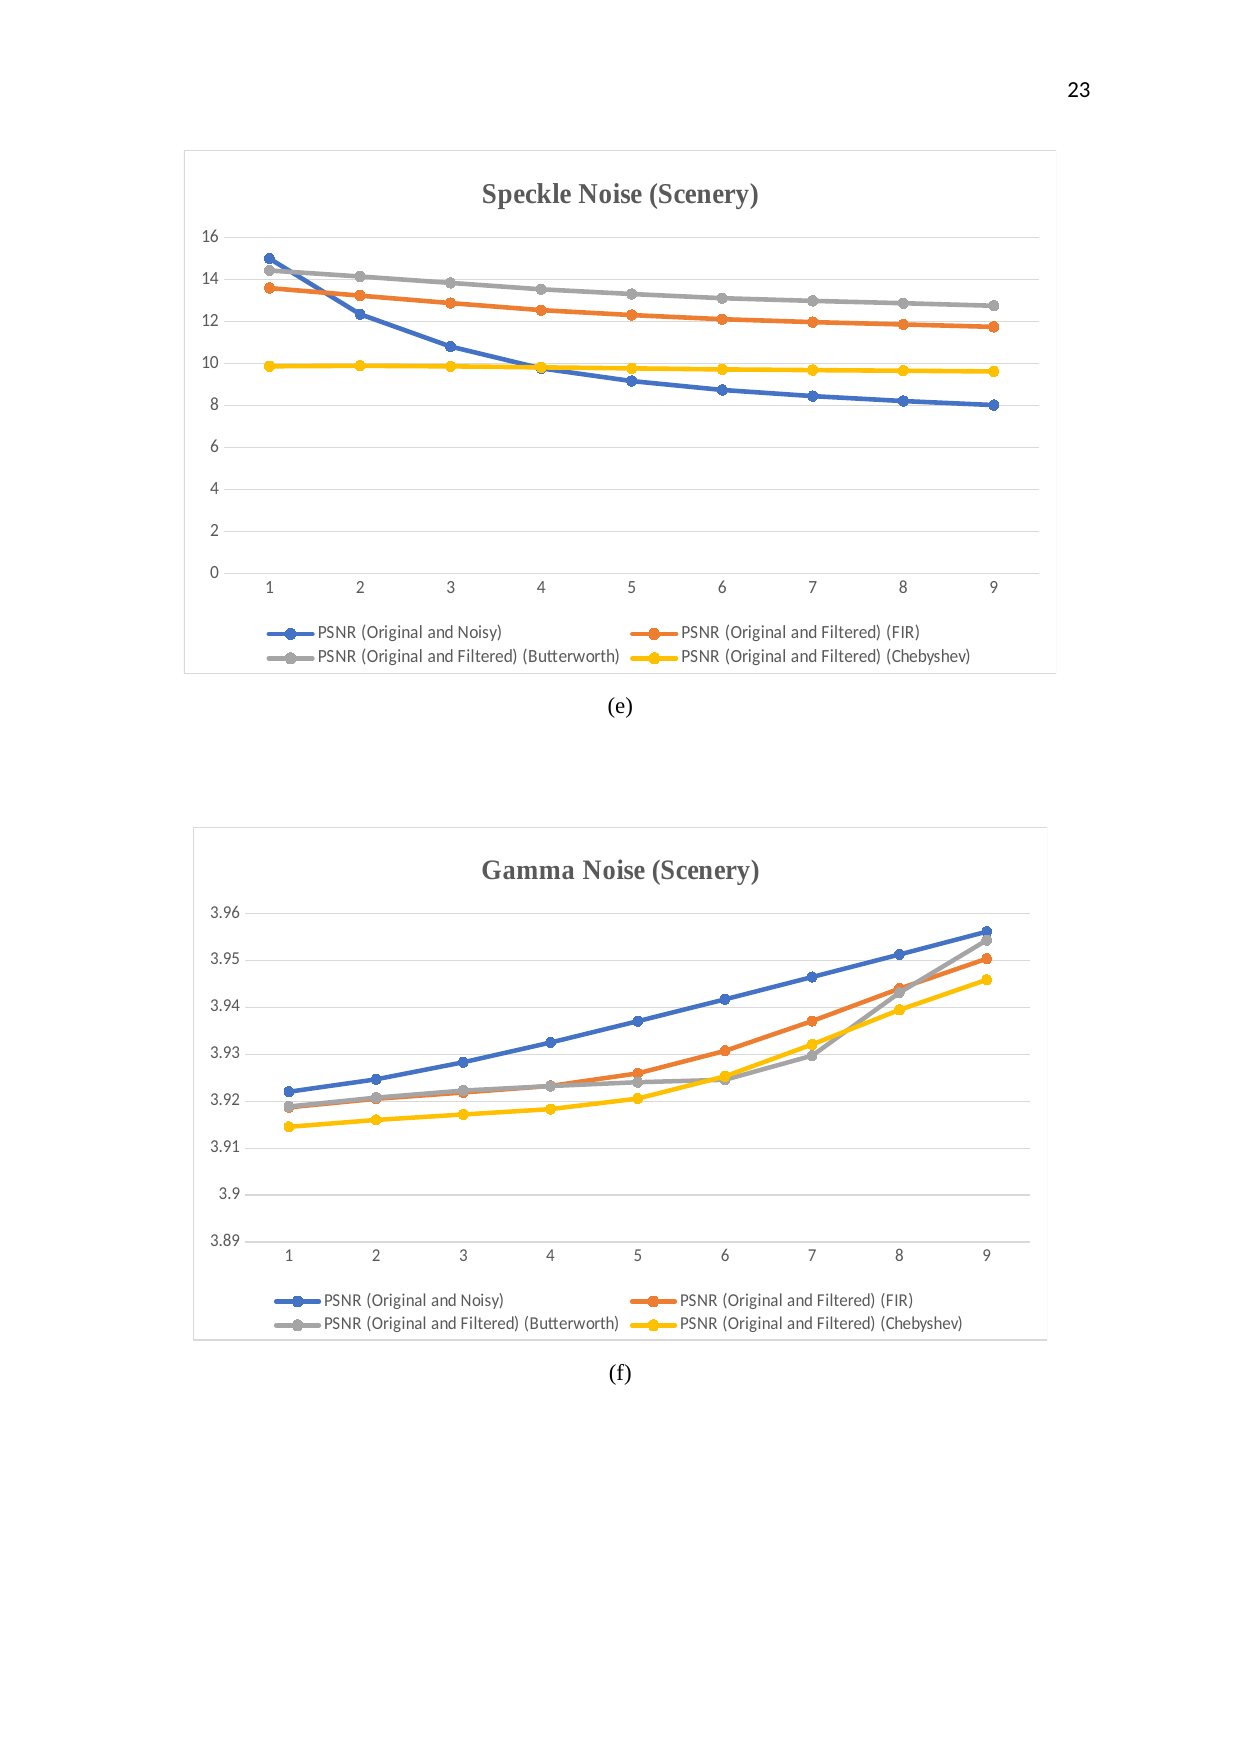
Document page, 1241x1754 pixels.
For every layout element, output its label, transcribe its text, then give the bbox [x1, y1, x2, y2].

text (e) [150, 692, 1090, 719]
text (f) [150, 1359, 1090, 1385]
